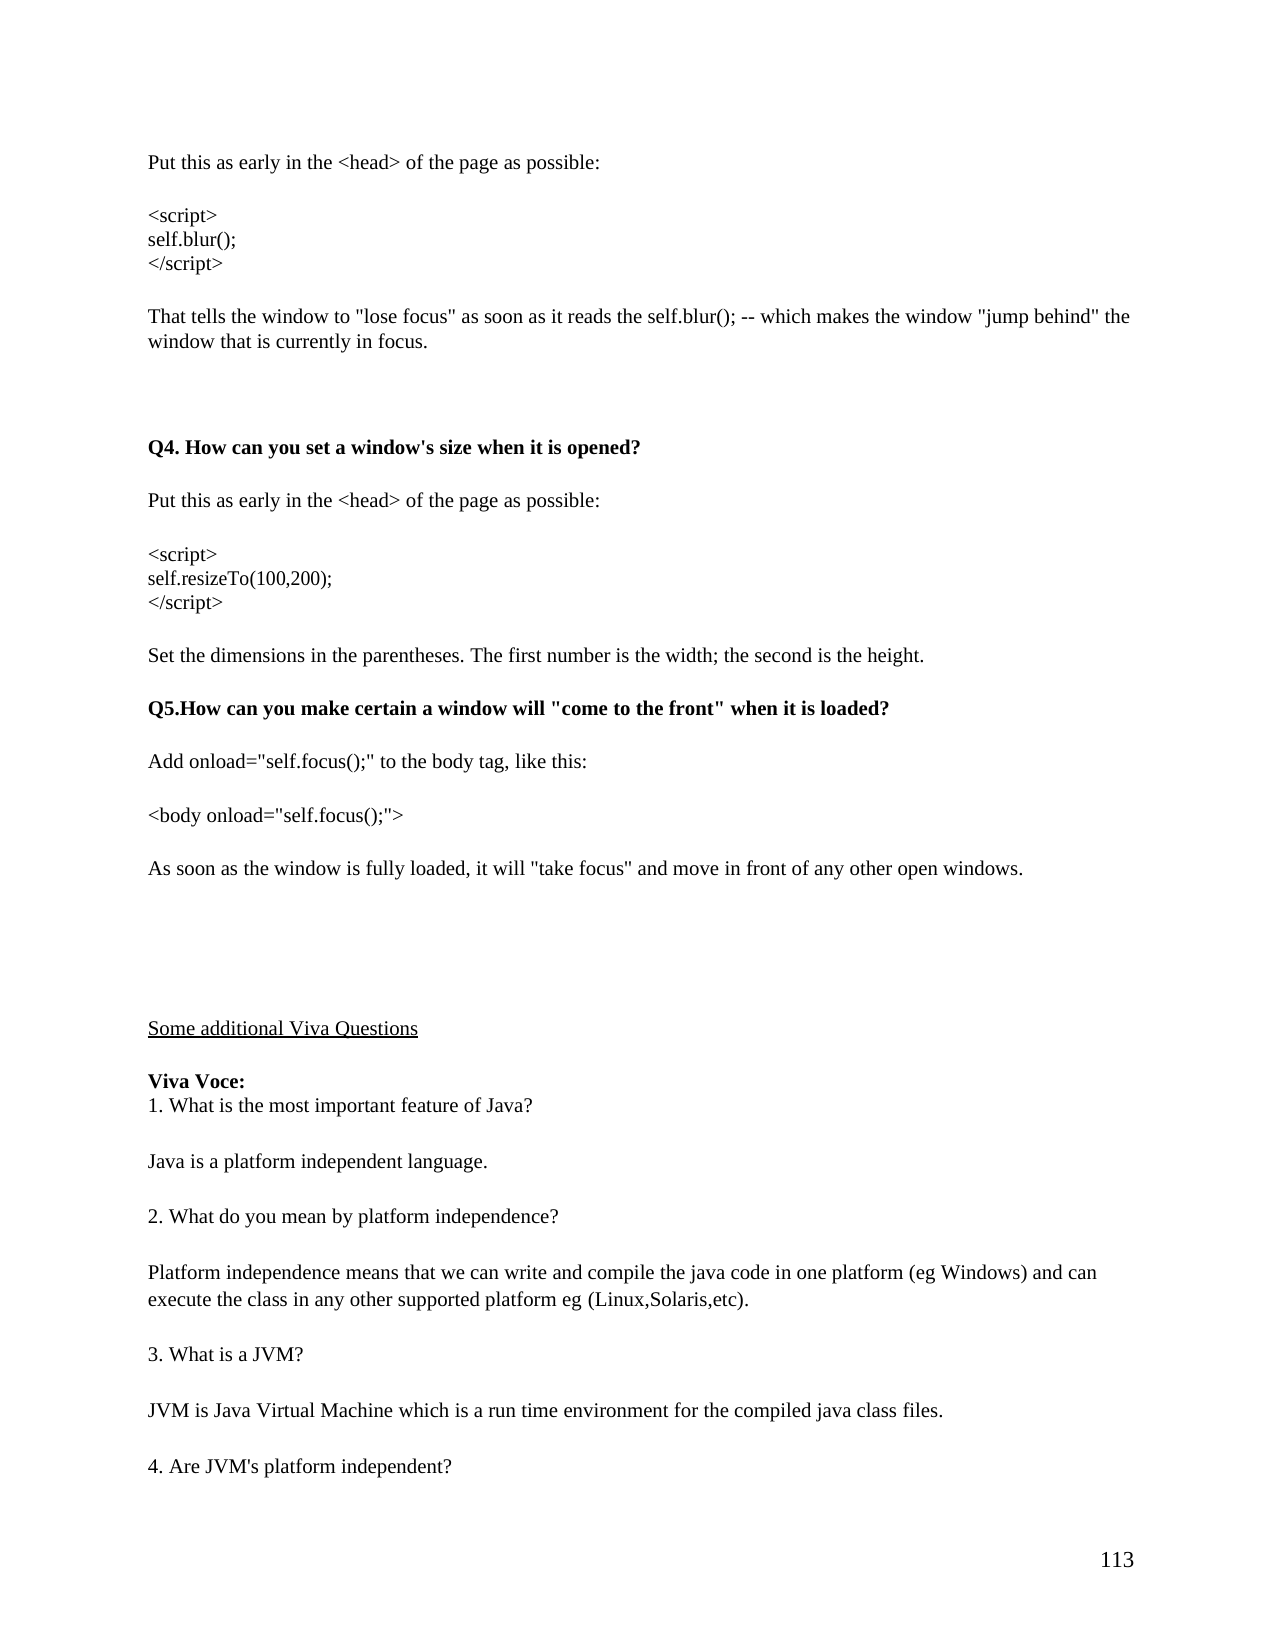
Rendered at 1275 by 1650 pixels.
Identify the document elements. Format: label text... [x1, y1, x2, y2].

subtitle Viva Voce: [148, 1068, 1254, 1093]
text </script> [148, 251, 1254, 275]
text Some additional Viva Questions [148, 1015, 1254, 1039]
list What is the most important feature of Java? [148, 1093, 1254, 1117]
text Put this as early in the <head> of the page as possible: [148, 150, 1254, 174]
text Java is a platform independent language. [148, 1148, 1254, 1173]
text Set the dimensions in the parentheses. The first number is the width; the second is the height. [148, 643, 1254, 667]
text </script> [148, 590, 1254, 614]
list What do you mean by platform independence? [148, 1204, 1254, 1228]
list What is a JVM? [148, 1342, 1254, 1366]
text <script> self.resizeTo(100,200); [148, 541, 340, 589]
text <body onload="self.focus();"> [148, 803, 1254, 827]
text <script> self.blur(); [148, 203, 238, 251]
list Are JVM's platform independent? [148, 1454, 1254, 1478]
text Add onload="self.focus();" to the body tag, like this: [148, 749, 1254, 773]
subtitle Q4. How can you set a window's size when it is opened? [148, 435, 1254, 459]
text That tells the window to "lose focus" as soon as it reads the self.blur(); -- which makes the window "jump behind" the window that is currently in focus. [148, 304, 1133, 353]
text As soon as the window is fully loaded, it will "take focus" and move in front of any other open windows. [148, 856, 1254, 880]
text JVM is Java Virtual Machine which is a run time environment for the compiled java class files. [148, 1398, 1254, 1422]
subtitle Q5.How can you make certain a window will "come to the front" when it is loaded? [148, 696, 1254, 720]
text Put this as early in the <head> of the page as possible: [148, 488, 1254, 512]
text Platform independence means that we can write and compile the java code in one platform (eg Windows) and can execute the class in any other supported platform eg (Linux,Solaris,etc). [148, 1260, 1102, 1311]
